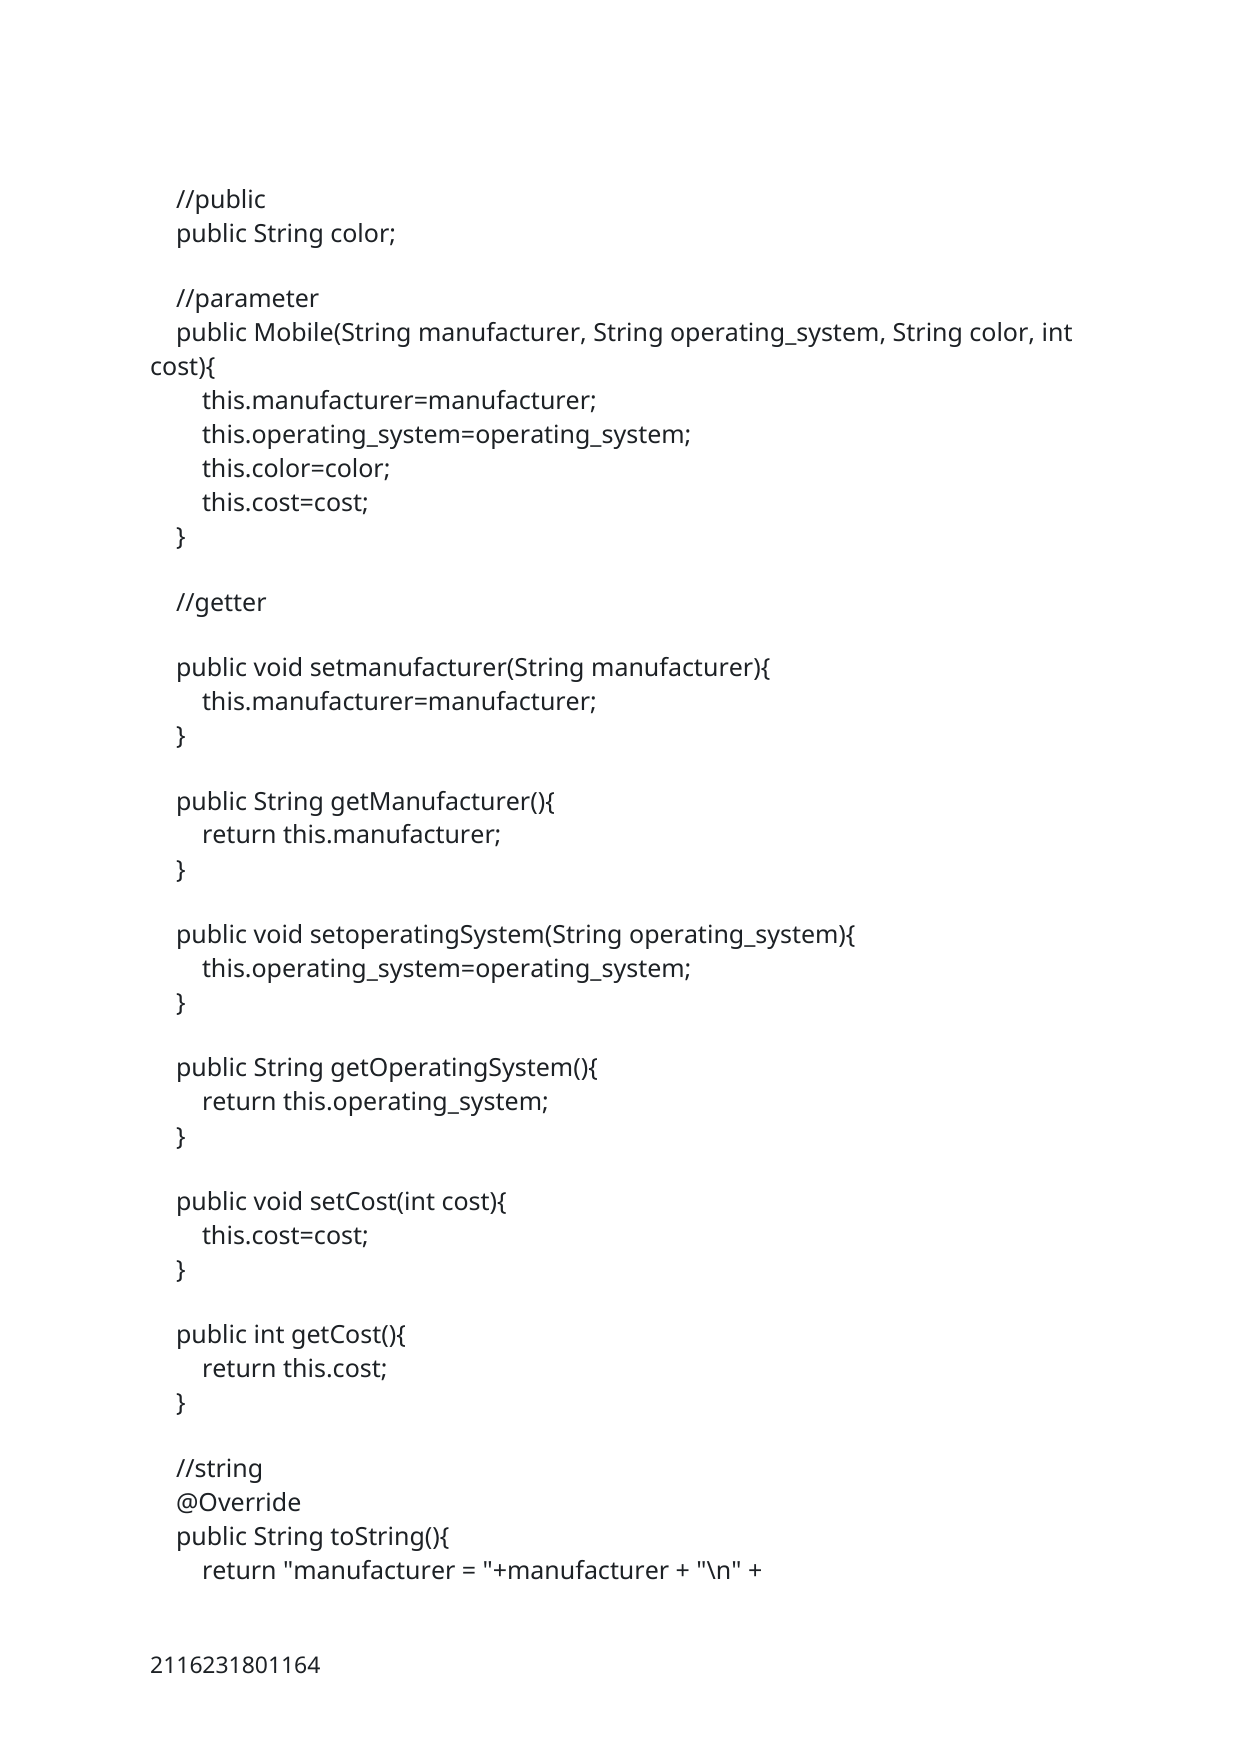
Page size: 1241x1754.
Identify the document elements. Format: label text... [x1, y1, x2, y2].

text public void setoperatingSystem(String operating_system){ [150, 917, 1090, 951]
text this.manufacturer=manufacturer; [150, 684, 1090, 718]
text } [150, 519, 1090, 553]
text this.cost=cost; [150, 1217, 1090, 1252]
text public Mobile(String manufacturer, String operating_system, String color, int cost){ [150, 315, 1090, 383]
text return "manufacturer = "+manufacturer + "\n" + [150, 1552, 1090, 1587]
text this.operating_system=operating_system; [150, 951, 1090, 985]
text public String getManufacturer(){ [150, 783, 1090, 817]
text public String toString(){ [150, 1518, 1090, 1552]
text } [150, 851, 1090, 885]
text this.cost=cost; [150, 485, 1090, 519]
text } [150, 1118, 1090, 1152]
text //parameter [150, 281, 1090, 315]
text } [150, 718, 1090, 752]
text } [150, 1385, 1090, 1419]
text public int getCost(){ [150, 1317, 1090, 1351]
text return this.operating_system; [150, 1084, 1090, 1118]
text //string [150, 1450, 1090, 1484]
text return this.manufacturer; [150, 817, 1090, 851]
text return this.cost; [150, 1351, 1090, 1385]
text public String getOperatingSystem(){ [150, 1050, 1090, 1084]
text } [150, 1252, 1090, 1286]
text //public [150, 181, 1090, 215]
text //getter [150, 584, 1090, 618]
text } [150, 985, 1090, 1019]
text this.manufacturer=manufacturer; [150, 383, 1090, 417]
text this.color=color; [150, 451, 1090, 485]
text public void setCost(int cost){ [150, 1183, 1090, 1217]
text public String color; [150, 215, 1090, 249]
text this.operating_system=operating_system; [150, 417, 1090, 451]
text public void setmanufacturer(String manufacturer){ [150, 650, 1090, 684]
text @Override [150, 1484, 1090, 1518]
